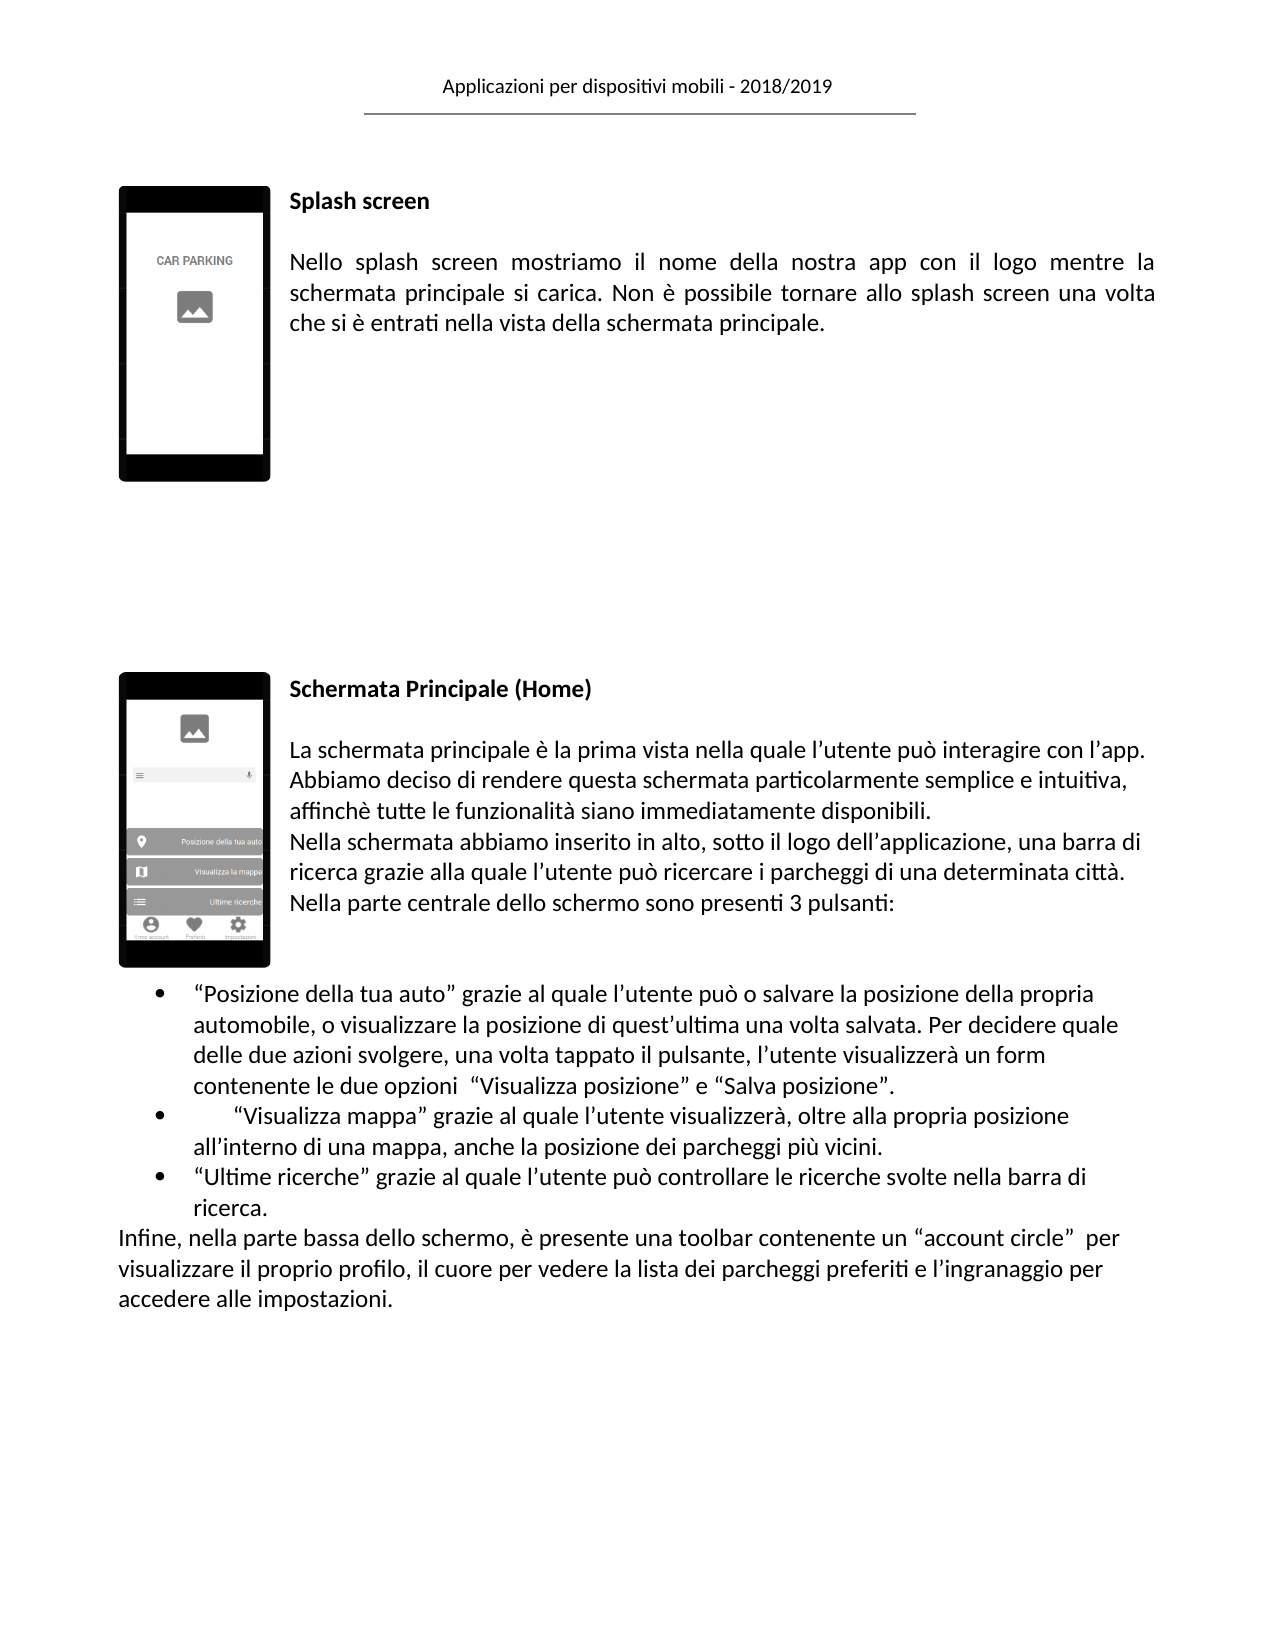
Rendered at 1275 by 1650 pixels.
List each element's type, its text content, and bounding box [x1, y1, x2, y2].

picture [118, 186, 271, 482]
text Nella schermata abbiamo inserito in alto, sotto il logo dell’applicazione, una barra di ricerca grazie alla quale l’utente può ricercare i parcheggi di una determinata città. Nella parte centrale dello schermo sono presenti 3 pulsanti: [271, 826, 1157, 917]
text Nello splash screen mostriamo il nome della nostra app con il logo mentre la schermata principale si carica. Non è possibile tornare allo splash screen una volta che si è entrati nella vista della schermata principale. [271, 246, 1157, 338]
text Schermata Principale (Home) [271, 673, 1157, 703]
text La schermata principale è la prima vista nella quale l’utente può interagire con l’app. [271, 734, 1157, 764]
text Splash screen [118, 185, 1157, 216]
list “Visualizza mappa” grazie al quale l’utente visualizzerà, oltre alla propria posizione all’interno di una mappa, anche la posizione dei parcheggi più vicini. [156, 1100, 1157, 1161]
picture [118, 672, 271, 968]
list “Posizione della tua auto” grazie al quale l’utente può o salvare la posizione della propria automobile, o visualizzare la posizione di quest’ultima una volta salvata. Per decidere quale delle due azioni svolgere, una volta tappato il pulsante, l’utente visualizzerà un form contenente le due opzioni “Visualizza posizione” e “Salva posizione”. [156, 978, 1157, 1100]
text Abbiamo deciso di rendere questa schermata particolarmente semplice e intuitiva, affinchè tutte le funzionalità siano immediatamente disponibili. [271, 764, 1157, 826]
list “Ultime ricerche” grazie al quale l’utente può controllare le ricerche svolte nella barra di ricerca. [156, 1161, 1157, 1222]
